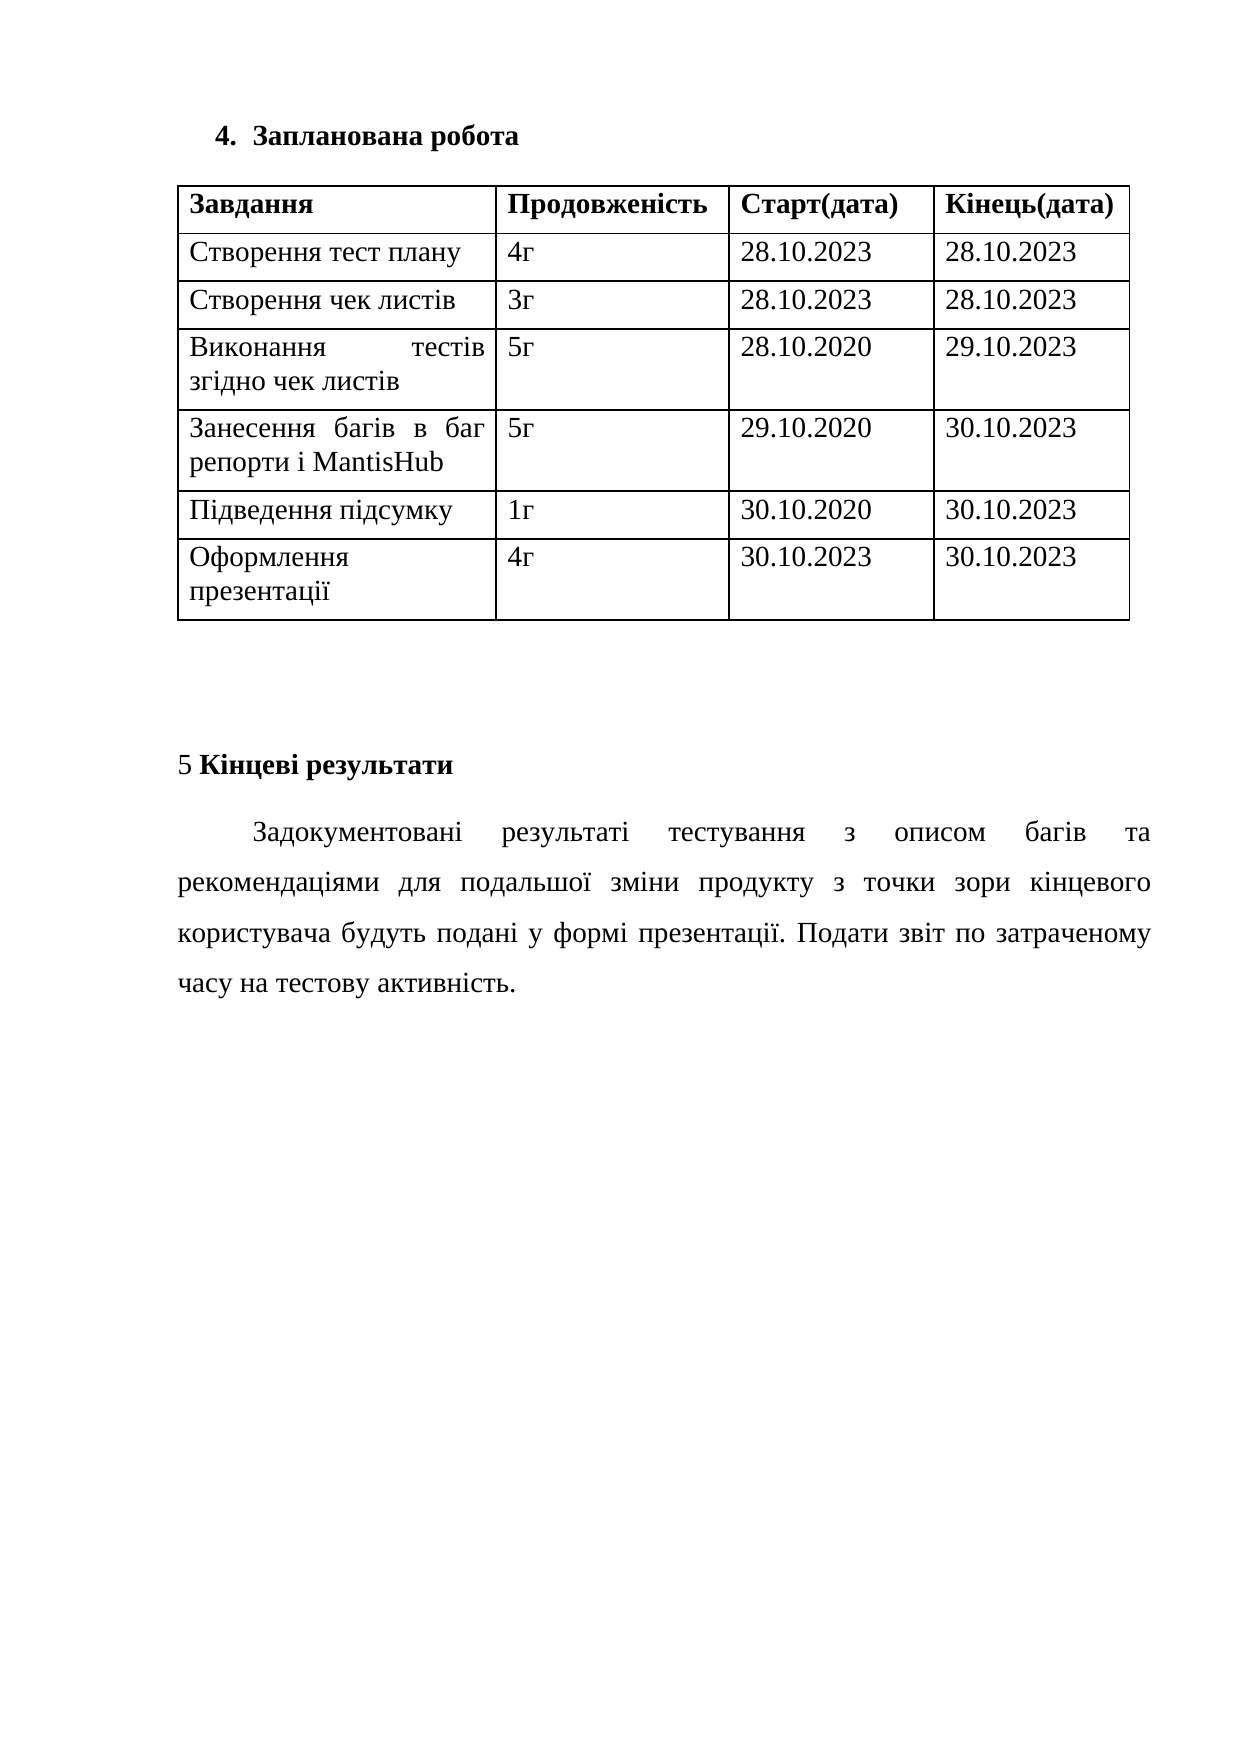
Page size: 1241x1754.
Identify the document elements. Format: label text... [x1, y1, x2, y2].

table_header Старт(дата) [730, 187, 933, 233]
table_cell 30.10.2023 [935, 492, 1129, 538]
table_cell 3г [497, 282, 728, 328]
table_cell Виконання тестів згідно чек листів [179, 330, 495, 409]
table_cell 28.10.2023 [730, 234, 933, 280]
table_cell 28.10.2023 [730, 282, 933, 328]
table_cell 1г [497, 492, 728, 538]
table_cell 28.10.2023 [935, 282, 1129, 328]
table_cell 4г [497, 540, 728, 619]
table_cell 29.10.2020 [730, 411, 933, 490]
table_header Завдання [179, 187, 495, 233]
table_cell 29.10.2023 [935, 330, 1129, 409]
table_header Продовженість [497, 187, 728, 233]
table_cell Оформлення презентації [179, 540, 495, 619]
table_cell Занесення багів в баг репорти і MantisHub [179, 411, 495, 490]
table_cell 28.10.2023 [935, 234, 1129, 280]
table_cell 30.10.2023 [935, 411, 1129, 490]
table_cell 30.10.2020 [730, 492, 933, 538]
table_cell 30.10.2023 [730, 540, 933, 619]
list Запланована робота [215, 118, 1152, 152]
text Задокументовані результаті тестування з описом багів та рекомендаціями для подальшої зміни продукту з точки зори кінцевого користувача будуть подані у формі презентації. Подати звіт по затраченому часу на тестову активність. [177, 814, 1152, 999]
table_cell 5г [497, 330, 728, 409]
table_cell 30.10.2023 [935, 540, 1129, 619]
text 5 Кінцеві результати [177, 747, 1152, 781]
table_cell 4г [497, 234, 728, 280]
table_cell 5г [497, 411, 728, 490]
table_cell Створення чек листів [179, 282, 495, 328]
table_cell Підведення підсумку [179, 492, 495, 538]
table_cell 28.10.2020 [730, 330, 933, 409]
table_header Кінець(дата) [935, 187, 1129, 233]
table_cell Створення тест плану [179, 234, 495, 280]
